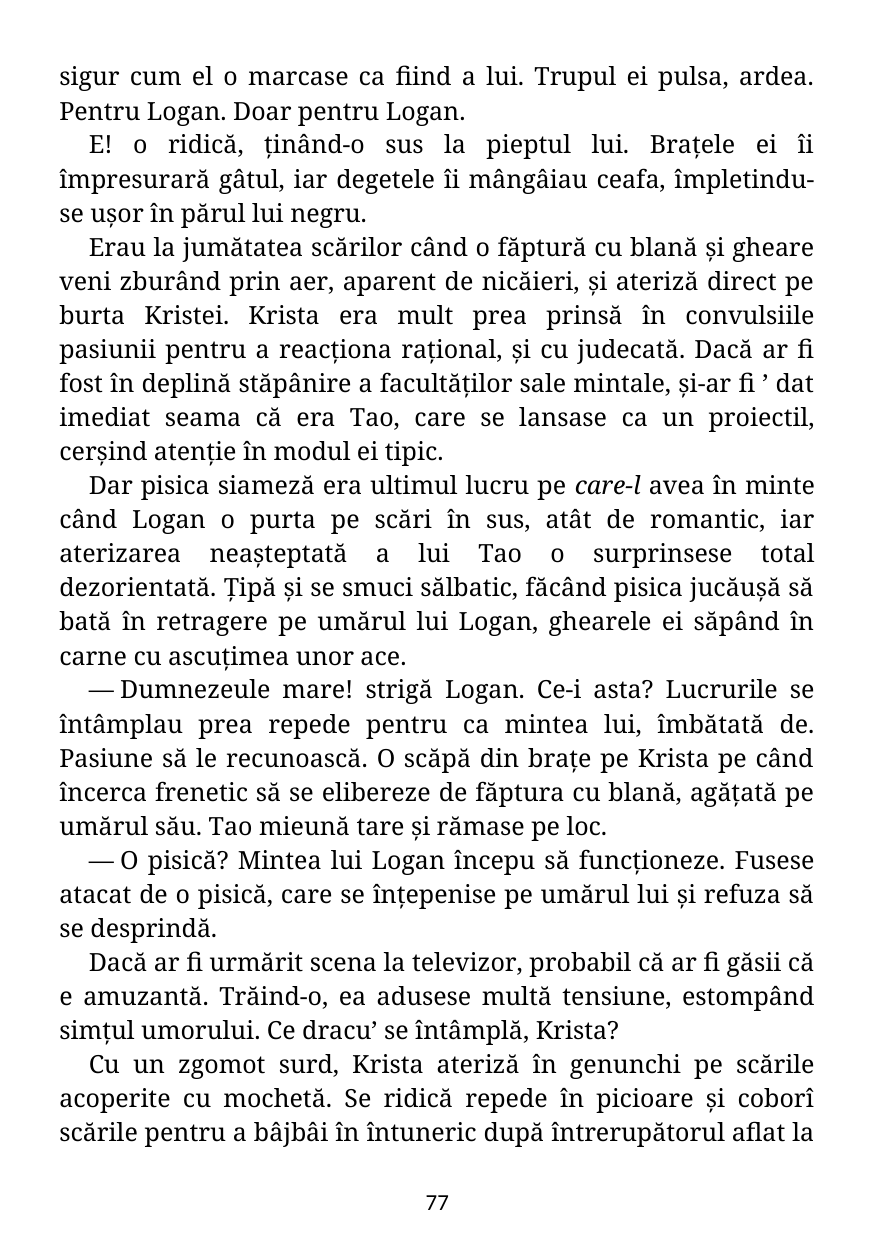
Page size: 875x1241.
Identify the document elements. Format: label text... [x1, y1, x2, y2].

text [59, 59, 815, 127]
text — Dumnezeule mare! strigă Logan. Ce-i asta? Lucrurile se întâmplau prea repede pentru ca mintea lui, îmbătată de. Pasiune să le recunoască. O scăpă din braţe pe Krista pe când încerca frenetic să se elibereze de făptura cu blană, agăţată pe umărul său. Tao mieună tare şi rămase pe loc. [59, 672, 815, 842]
text — O pisică? Mintea lui Logan începu să funcţioneze. Fusese atacat de o pisică, care se înţepenise pe umărul lui şi refuza să se desprindă. [59, 842, 815, 945]
text E! o ridică, ţinând-o sus la pieptul lui. Braţele ei îi împresurară gâtul, iar degetele îi mângâiau ceafa, împletindu-se uşor în părul lui negru. [59, 127, 815, 229]
text Dar pisica siameză era ultimul lucru pe care-l avea în minte când Logan o purta pe scări în sus, atât de romantic, iar aterizarea neaşteptată a lui Tao o surprinsese total dezorientată. Ţipă şi se smuci sălbatic, făcând pisica jucăuşă să bată în retragere pe umărul lui Logan, ghearele ei săpând în carne cu ascuţimea unor ace. [59, 468, 815, 672]
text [59, 1047, 815, 1149]
text Erau la jumătatea scărilor când o făptură cu blană şi gheare veni zburând prin aer, aparent de nicăieri, şi ateriză direct pe burta Kristei. Krista era mult prea prinsă în convulsiile pasiunii pentru a reacţiona raţional, şi cu judecată. Dacă ar fi fost în deplină stăpânire a facultăţilor sale mintale, şi-ar fi ’ dat imediat seama că era Tao, care se lansase ca un proiectil, cerşind atenţie în modul ei tipic. [59, 229, 815, 468]
text Dacă ar fi urmărit scena la televizor, probabil că ar fi găsii că e amuzantă. Trăind-o, ea adusese multă tensiune, estompând simţul umorului. Ce dracu’ se întâmplă, Krista? [59, 945, 815, 1047]
